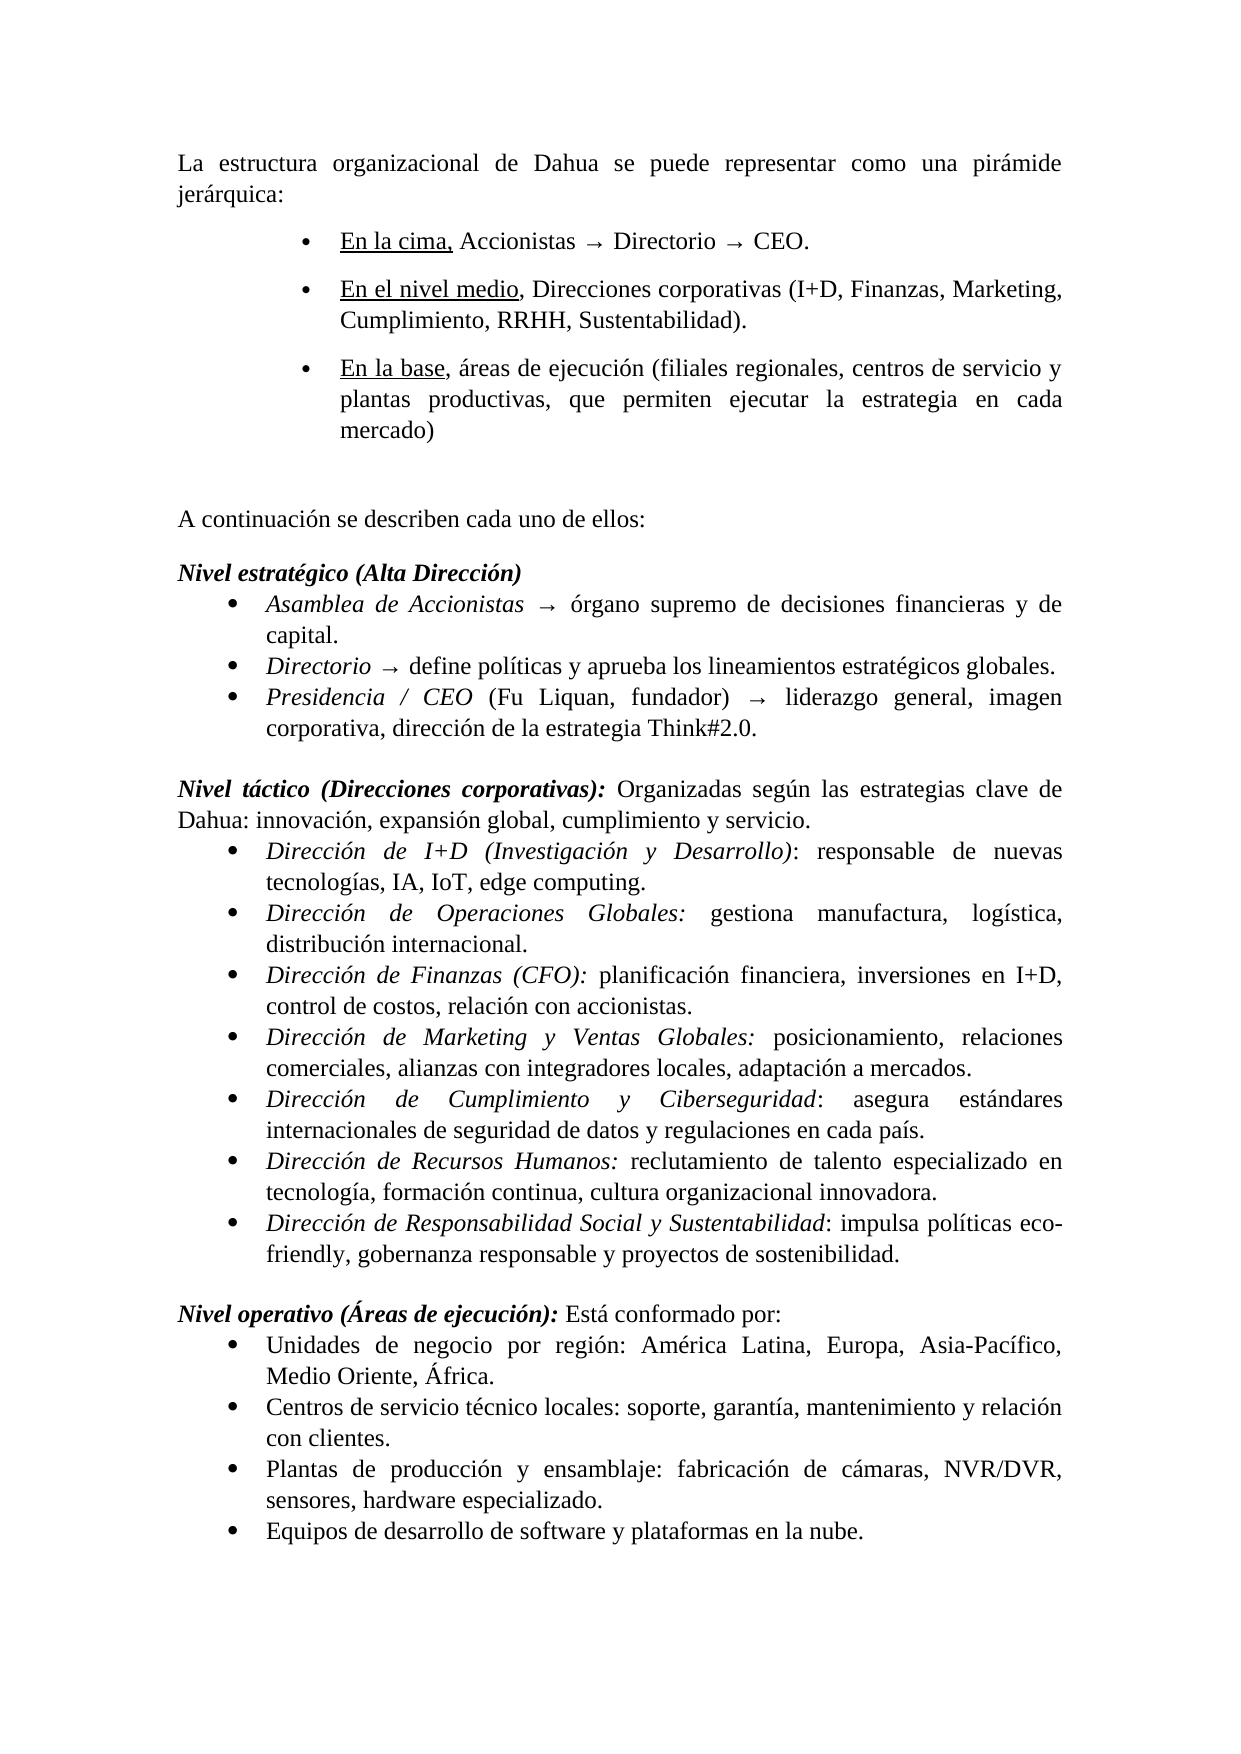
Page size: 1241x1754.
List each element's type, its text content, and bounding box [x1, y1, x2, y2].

list Asamblea de Accionistas → órgano supremo de decisiones financieras y de capital. [228, 589, 1063, 649]
list Plantas de producción y ensamblaje: fabricación de cámaras, NVR/DVR, sensores, hardware especializado. [228, 1454, 1063, 1514]
list Equipos de desarrollo de software y plataformas en la nube. [228, 1516, 1063, 1545]
list En la base, áreas de ejecución (filiales regionales, centros de servicio y plantas productivas, que permiten ejecutar la estrategia en cada mercado) [302, 353, 1063, 444]
list Presidencia / CEO (Fu Liquan, fundador) → liderazgo general, imagen corporativa, dirección de la estrategia Think#2.0. [228, 682, 1063, 742]
text Nivel operativo (Áreas de ejecución): Está conformado por: [177, 1299, 1063, 1328]
list Dirección de I+D (Investigación y Desarrollo): responsable de nuevas tecnologías, IA, IoT, edge computing. [228, 836, 1063, 896]
list Dirección de Marketing y Ventas Globales: posicionamiento, relaciones comerciales, alianzas con integradores locales, adaptación a mercados. [228, 1022, 1063, 1082]
list Centros de servicio técnico locales: soporte, garantía, mantenimiento y relación con clientes. [228, 1392, 1063, 1452]
list En la cima, Accionistas → Directorio → CEO. [302, 226, 1063, 255]
text A continuación se describen cada uno de ellos: [177, 504, 1063, 533]
list Dirección de Finanzas (CFO): planificación financiera, inversiones en I+D, control de costos, relación con accionistas. [228, 960, 1063, 1020]
text Nivel estratégico (Alta Dirección) [177, 558, 1063, 587]
list Directorio → define políticas y aprueba los lineamientos estratégicos globales. [228, 651, 1063, 680]
list Dirección de Responsabilidad Social y Sustentabilidad: impulsa políticas eco-friendly, gobernanza responsable y proyectos de sostenibilidad. [228, 1208, 1063, 1268]
text La estructura organizacional de Dahua se puede representar como una pirámide jerárquica: [177, 148, 1063, 207]
text Nivel táctico (Direcciones corporativas): Organizadas según las estrategias clave de Dahua: innovación, expansión global, cumplimiento y servicio. [177, 774, 1063, 834]
list Dirección de Cumplimiento y Ciberseguridad: asegura estándares internacionales de seguridad de datos y regulaciones en cada país. [228, 1084, 1063, 1144]
list Dirección de Recursos Humanos: reclutamiento de talento especializado en tecnología, formación continua, cultura organizacional innovadora. [228, 1146, 1063, 1206]
list Unidades de negocio por región: América Latina, Europa, Asia-Pacífico, Medio Oriente, África. [228, 1330, 1063, 1390]
list En el nivel medio, Direcciones corporativas (I+D, Finanzas, Marketing, Cumplimiento, RRHH, Sustentabilidad). [302, 274, 1063, 334]
list Dirección de Operaciones Globales: gestiona manufactura, logística, distribución internacional. [228, 898, 1063, 958]
